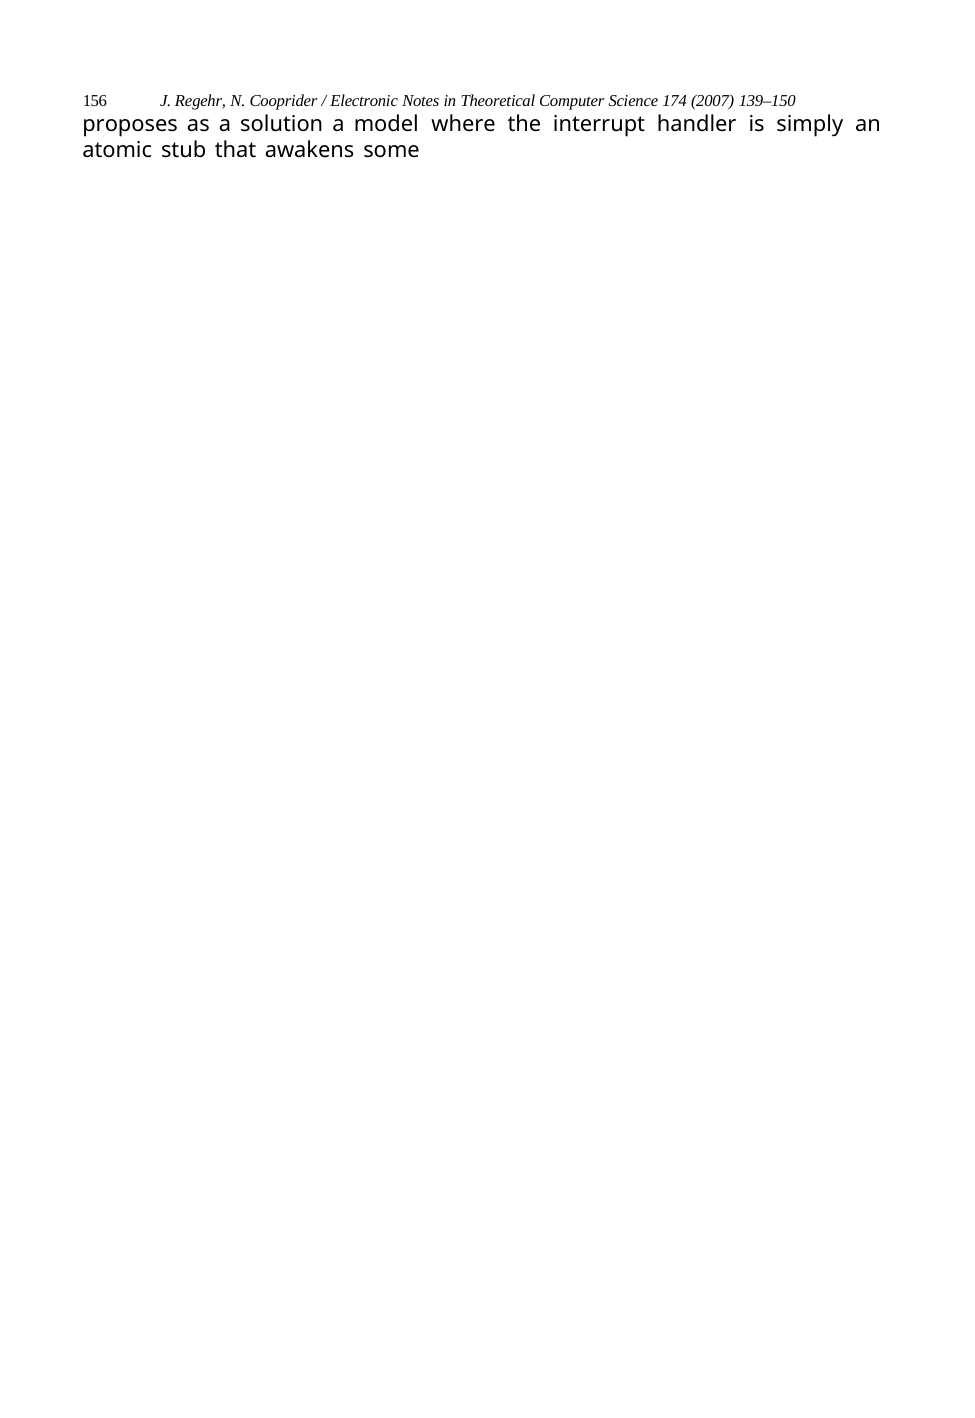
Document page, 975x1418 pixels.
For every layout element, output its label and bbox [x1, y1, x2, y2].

text [82, 110, 881, 164]
